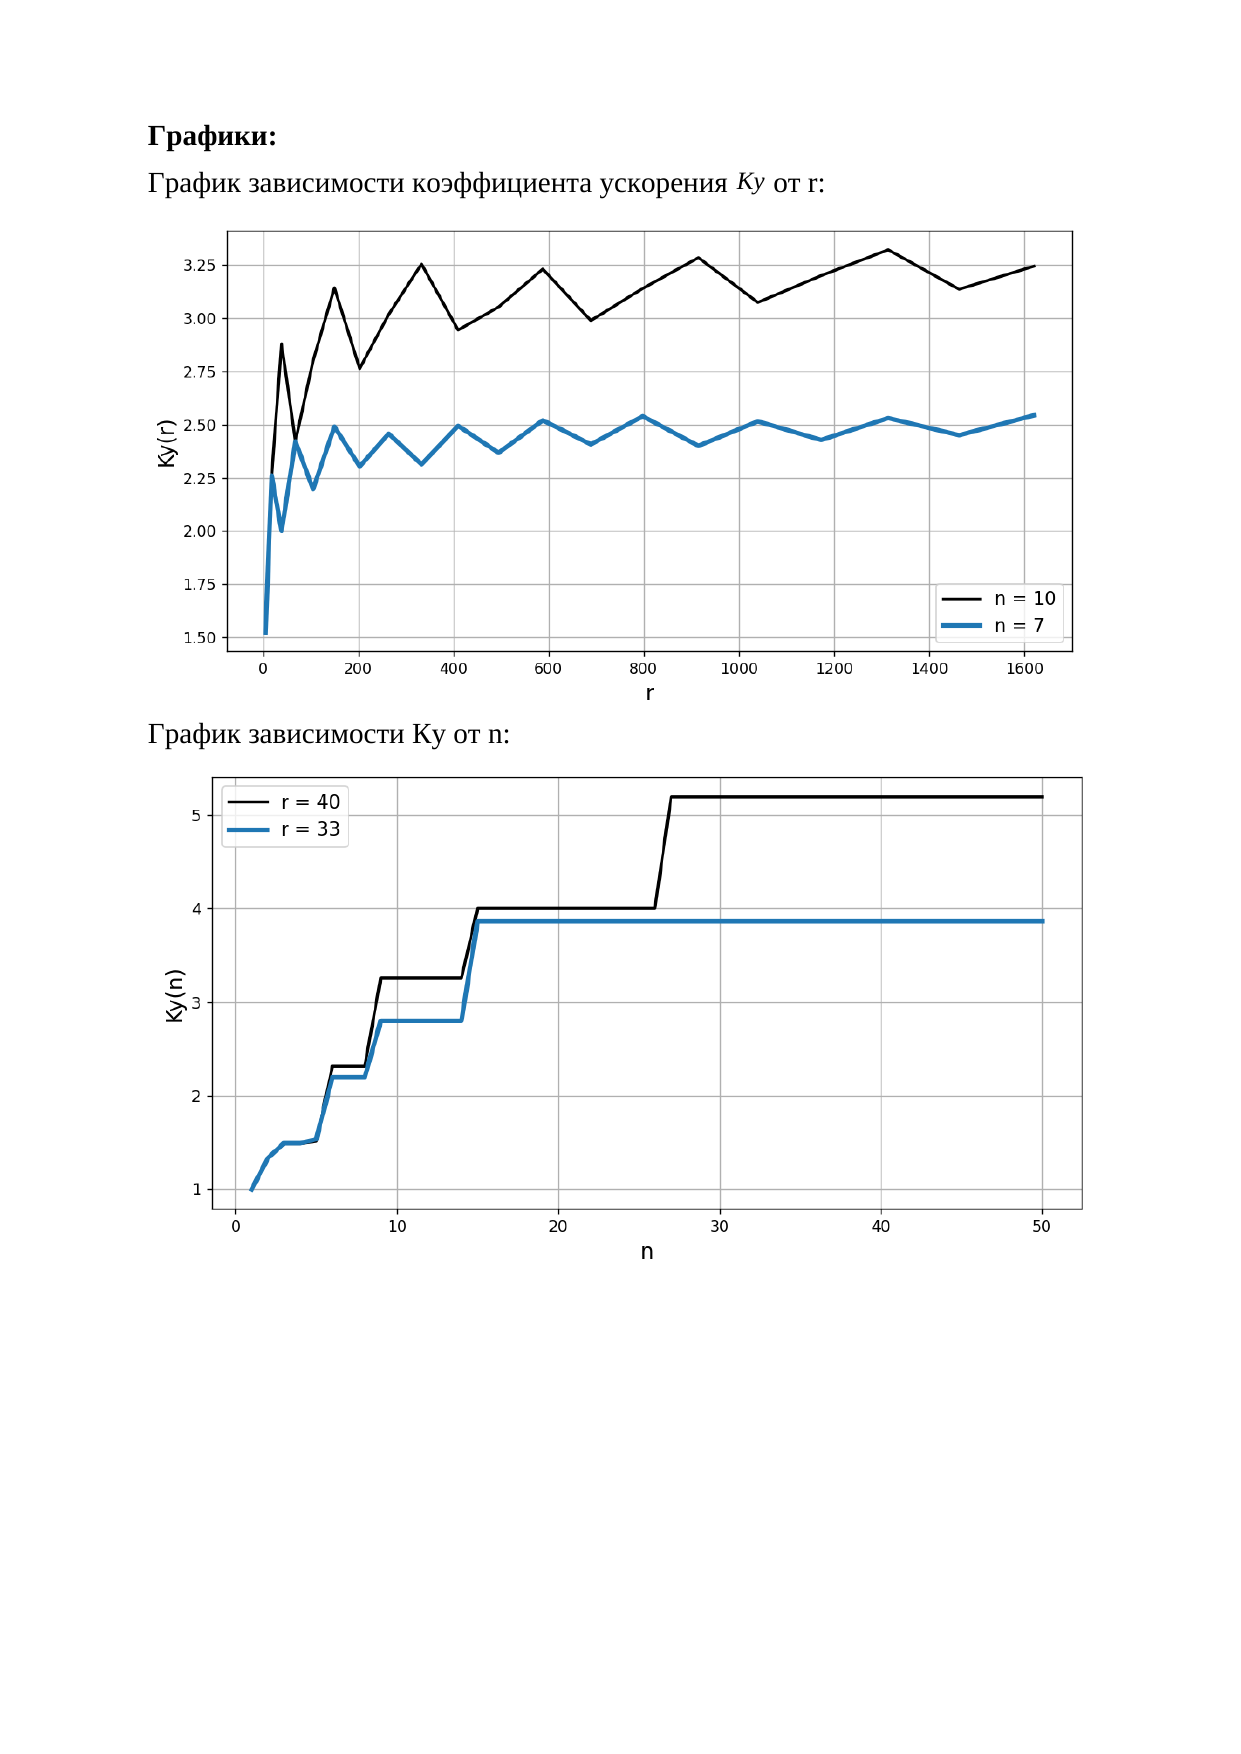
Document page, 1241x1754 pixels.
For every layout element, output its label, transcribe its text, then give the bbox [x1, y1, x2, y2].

text Графики: [148, 118, 1090, 152]
picture [147, 212, 1091, 705]
text График зависимости коэффициента ускорения от r: [148, 165, 1090, 199]
text График зависимости Ку от n: [148, 717, 1090, 750]
picture [147, 750, 1091, 1262]
